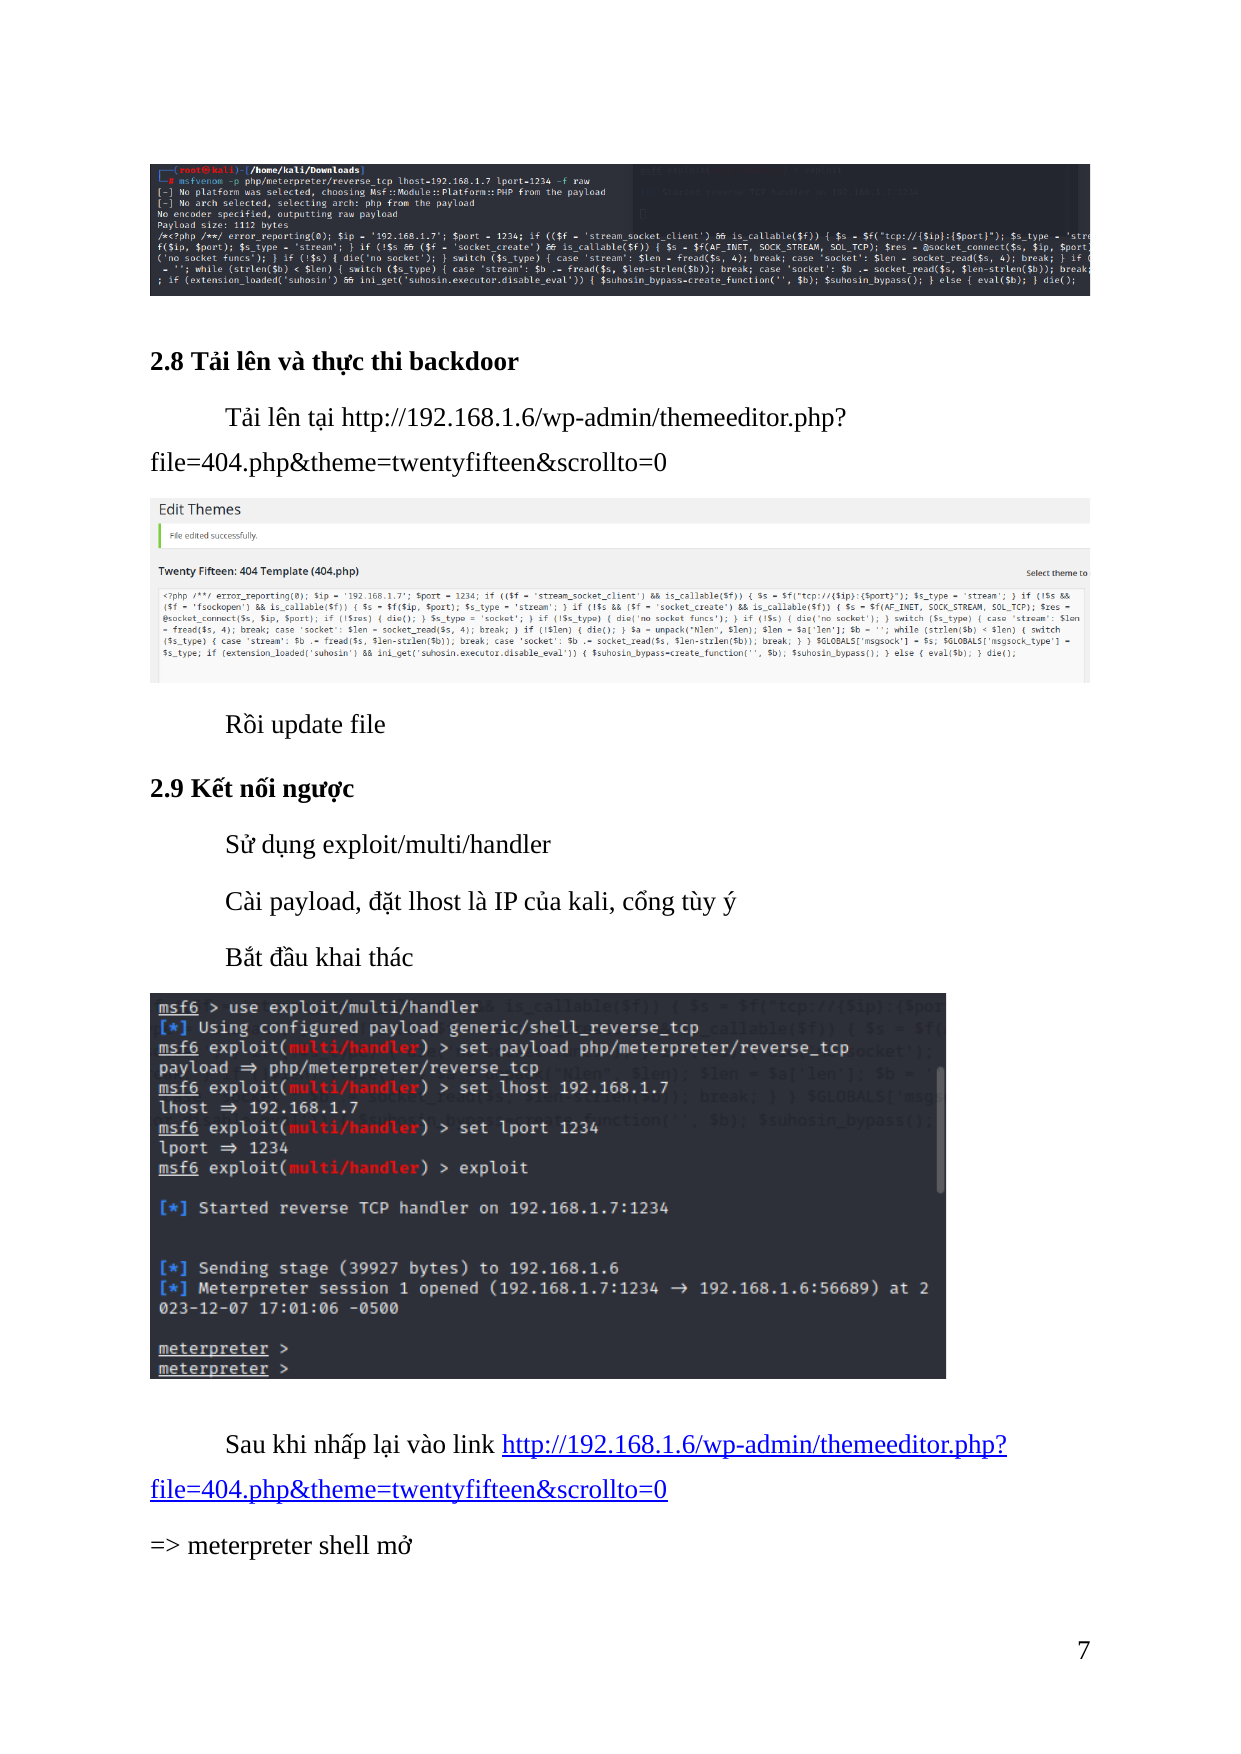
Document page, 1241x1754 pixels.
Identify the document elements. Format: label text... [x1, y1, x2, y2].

text => meterpreter shell mở [150, 1526, 1090, 1564]
text Rồi update file [150, 705, 1090, 742]
text Tải lên tại http://192.168.1.6/wp-admin/themeeditor.php?file=404.php&theme=twentyfifteen&scrollto=0 [150, 398, 1090, 480]
picture [150, 498, 1091, 683]
text Sử dụng exploit/multi/handler [150, 826, 1090, 863]
subtitle Kết nối ngược [150, 769, 1090, 807]
subtitle Tải lên và thực thi backdoor [150, 341, 1090, 379]
text Bắt đầu khai thác [150, 938, 1090, 975]
picture [150, 993, 947, 1379]
text Cài payload, đặt lhost là IP của kali, cổng tùy ý [150, 882, 1090, 919]
text Sau khi nhấp lại vào link http://192.168.1.6/wp-admin/themeeditor.php?file=404.php&theme=twentyfifteen&scrollto=0 [150, 1425, 1090, 1508]
picture [150, 164, 1091, 296]
